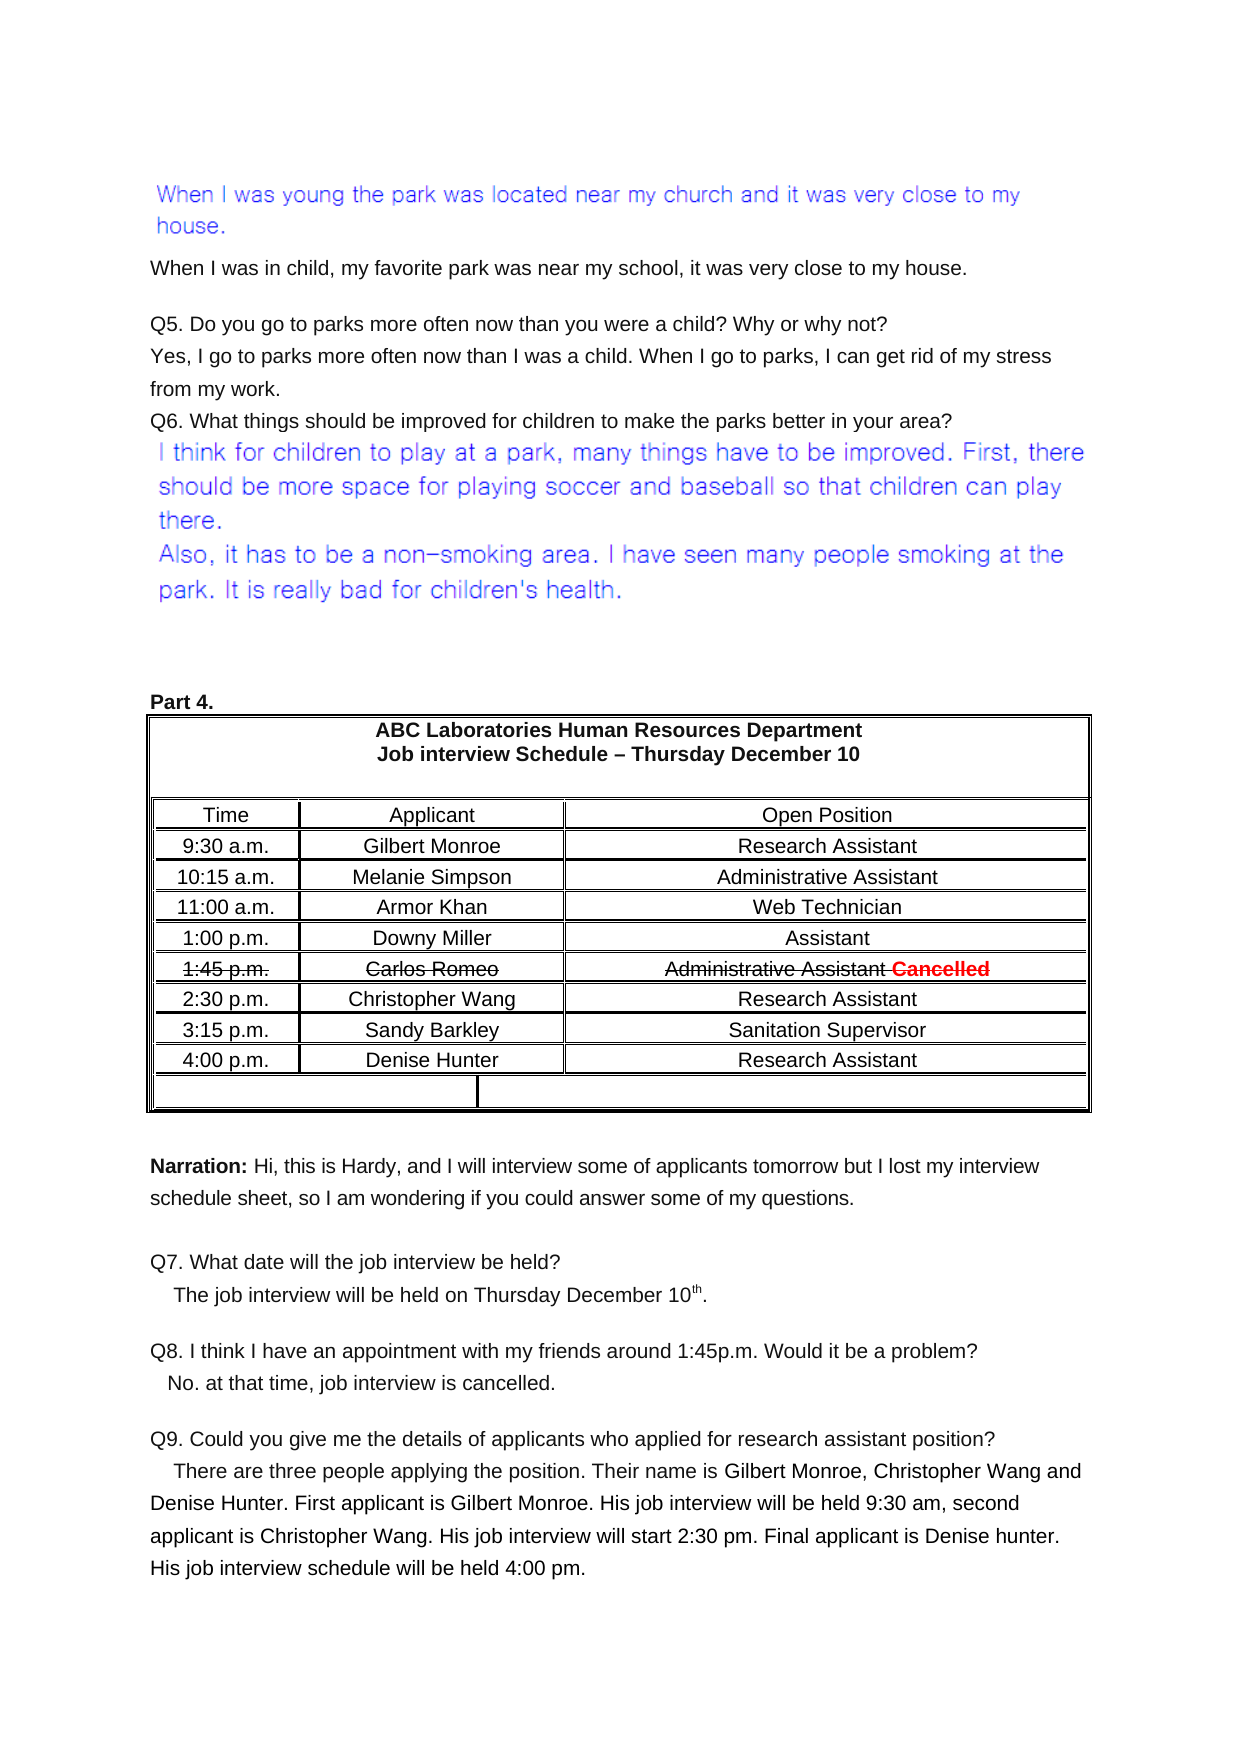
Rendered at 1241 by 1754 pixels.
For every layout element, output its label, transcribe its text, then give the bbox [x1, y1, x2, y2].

picture [150, 432, 1091, 618]
picture [150, 177, 1033, 248]
text Q7. What date will the job interview be held? [150, 1242, 1090, 1274]
text Narration: Hi, this is Hardy, and I will interview some of applicants tomorrow but I lost my interview schedule sheet, so I am wondering if you could answer some of my questions. [150, 1145, 1090, 1210]
table_header ABC Laboratories Human Resources Department Job interview Schedule – Thursday December 10 [152, 798, 1088, 1110]
text Q9. Could you give me the details of applicants who applied for research assistant position? [150, 1419, 1090, 1451]
text Q5. Do you go to parks more often now than you were a child? Why or why not? [150, 304, 1090, 336]
text The job interview will be held on Thursday December 10th. [150, 1274, 1090, 1306]
text No. at that time, job interview is cancelled. [150, 1362, 1090, 1395]
text Q6. What things should be improved for children to make the parks better in your area? [150, 400, 1090, 432]
text When I was in child, my favorite park was near my school, it was very close to my house. [150, 248, 1090, 280]
table_header ABC Laboratories Human Resources Department Job interview Schedule – Thursday December 10 [150, 718, 1088, 797]
text Yes, I go to parks more often now than I was a child. When I go to parks, I can get rid of my stress from my work. [150, 336, 1090, 400]
text Part 4. [150, 682, 1090, 714]
text Q8. I think I have an appointment with my friends around 1:45p.m. Would it be a problem? [150, 1330, 1090, 1362]
